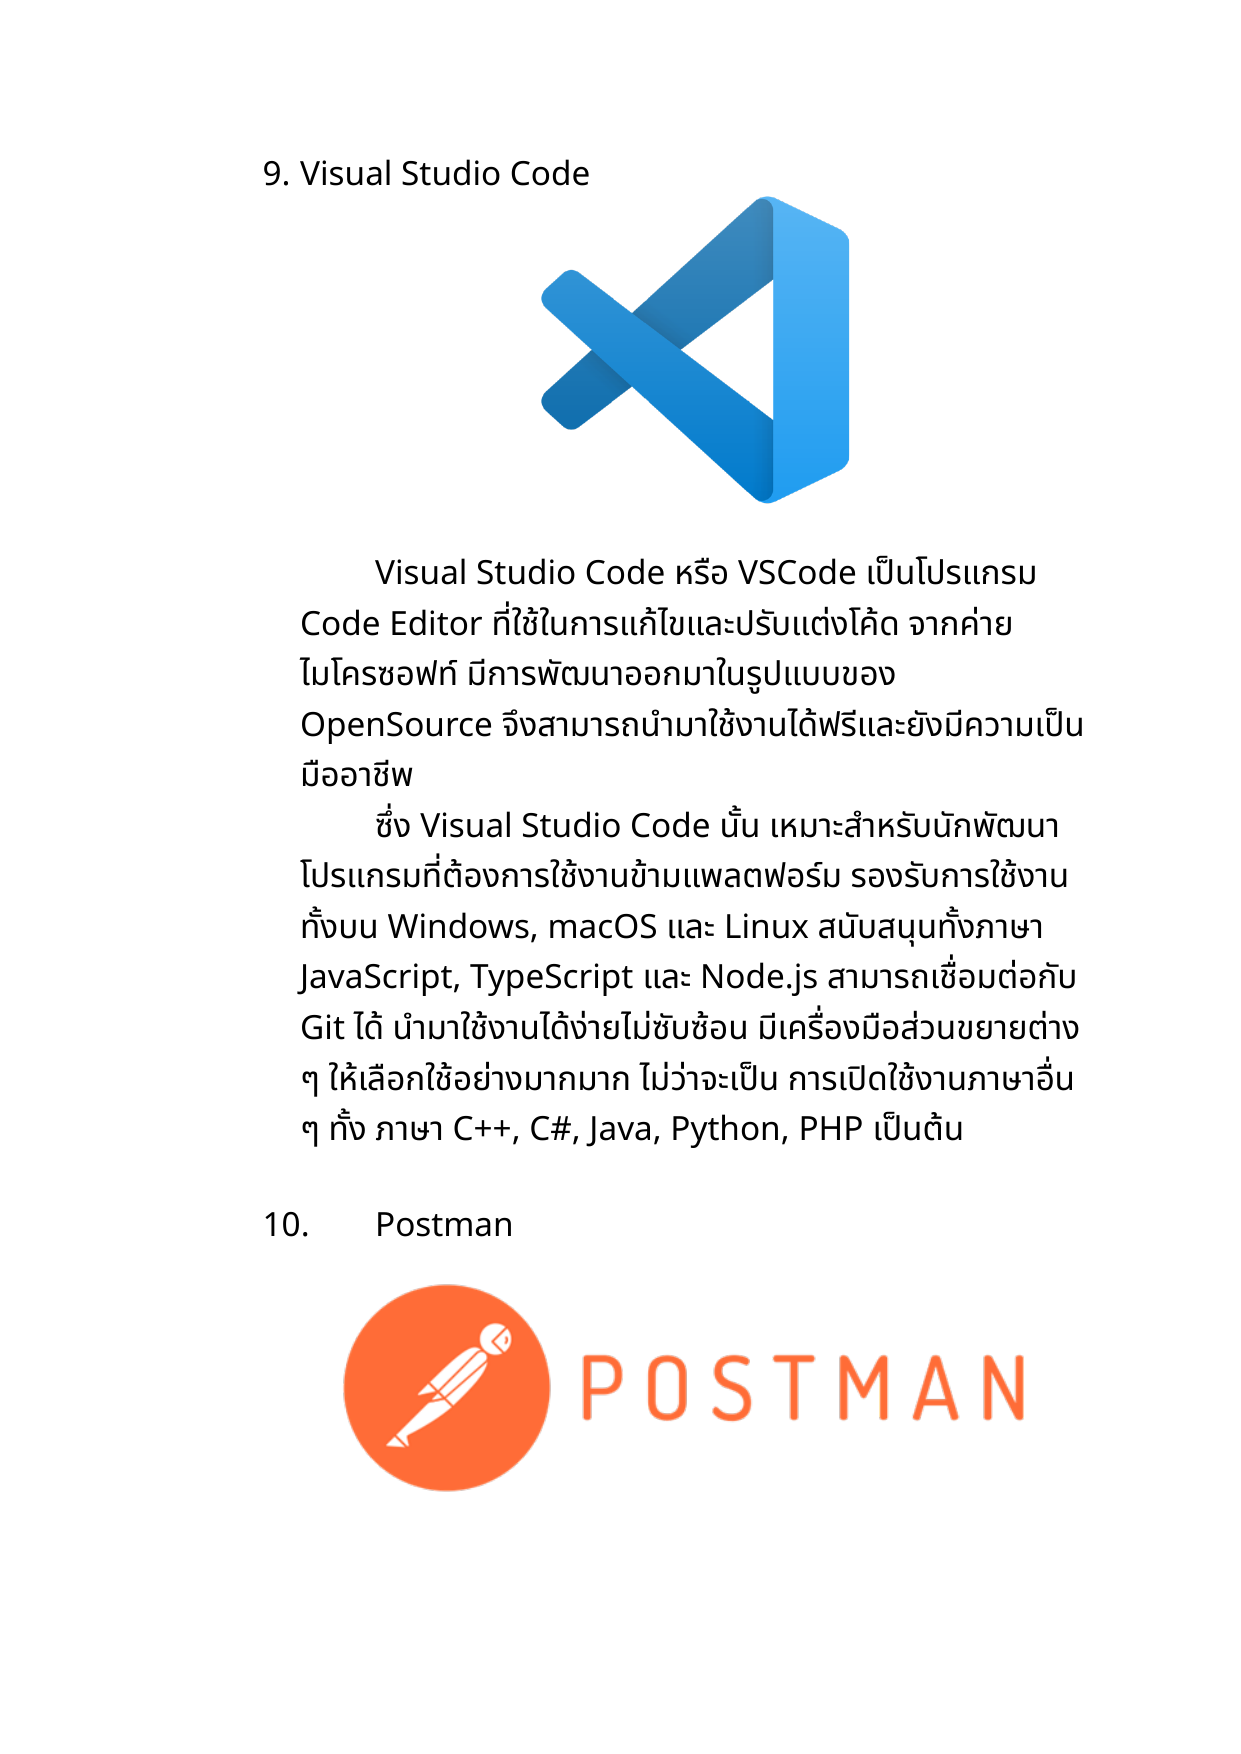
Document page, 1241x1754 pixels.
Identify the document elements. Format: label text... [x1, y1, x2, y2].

list Visual Studio Code [262, 150, 1090, 195]
list Visual Studio Code หรือ VSCode เป็นโปรแกรม Code Editor ที่ใช้ในการแก้ไขและปรับแต่งโค้ด จากค่ายไมโครซอฟท์ มีการพัฒนาออกมาในรูปแบบของ OpenSource จึงสามารถนำมาใช้งานได้ฟรีและยังมีความเป็นมืออาชีพ [300, 549, 1090, 802]
picture [541, 195, 850, 504]
list ซึ่ง Visual Studio Code นั้น เหมาะสำหรับนักพัฒนาโปรแกรมที่ต้องการใช้งานข้ามแพลตฟอร์ม รองรับการใช้งานทั้งบน Windows, macOS และ Linux สนับสนุนทั้งภาษา JavaScript, TypeScript และ Node.js สามารถเชื่อมต่อกับ Git ได้ นำมาใช้งานได้ง่ายไม่ซับซ้อน มีเครื่องมือส่วนขยายต่าง ๆ ให้เลือกใช้อย่างมากมาก ไม่ว่าจะเป็น การเปิดใช้งานภาษาอื่น ๆ ทั้ง ภาษา C++, C#, Java, Python, PHP เป็นต้น [300, 802, 1090, 1156]
list Postman [262, 1201, 1090, 1246]
picture [300, 1246, 1075, 1555]
